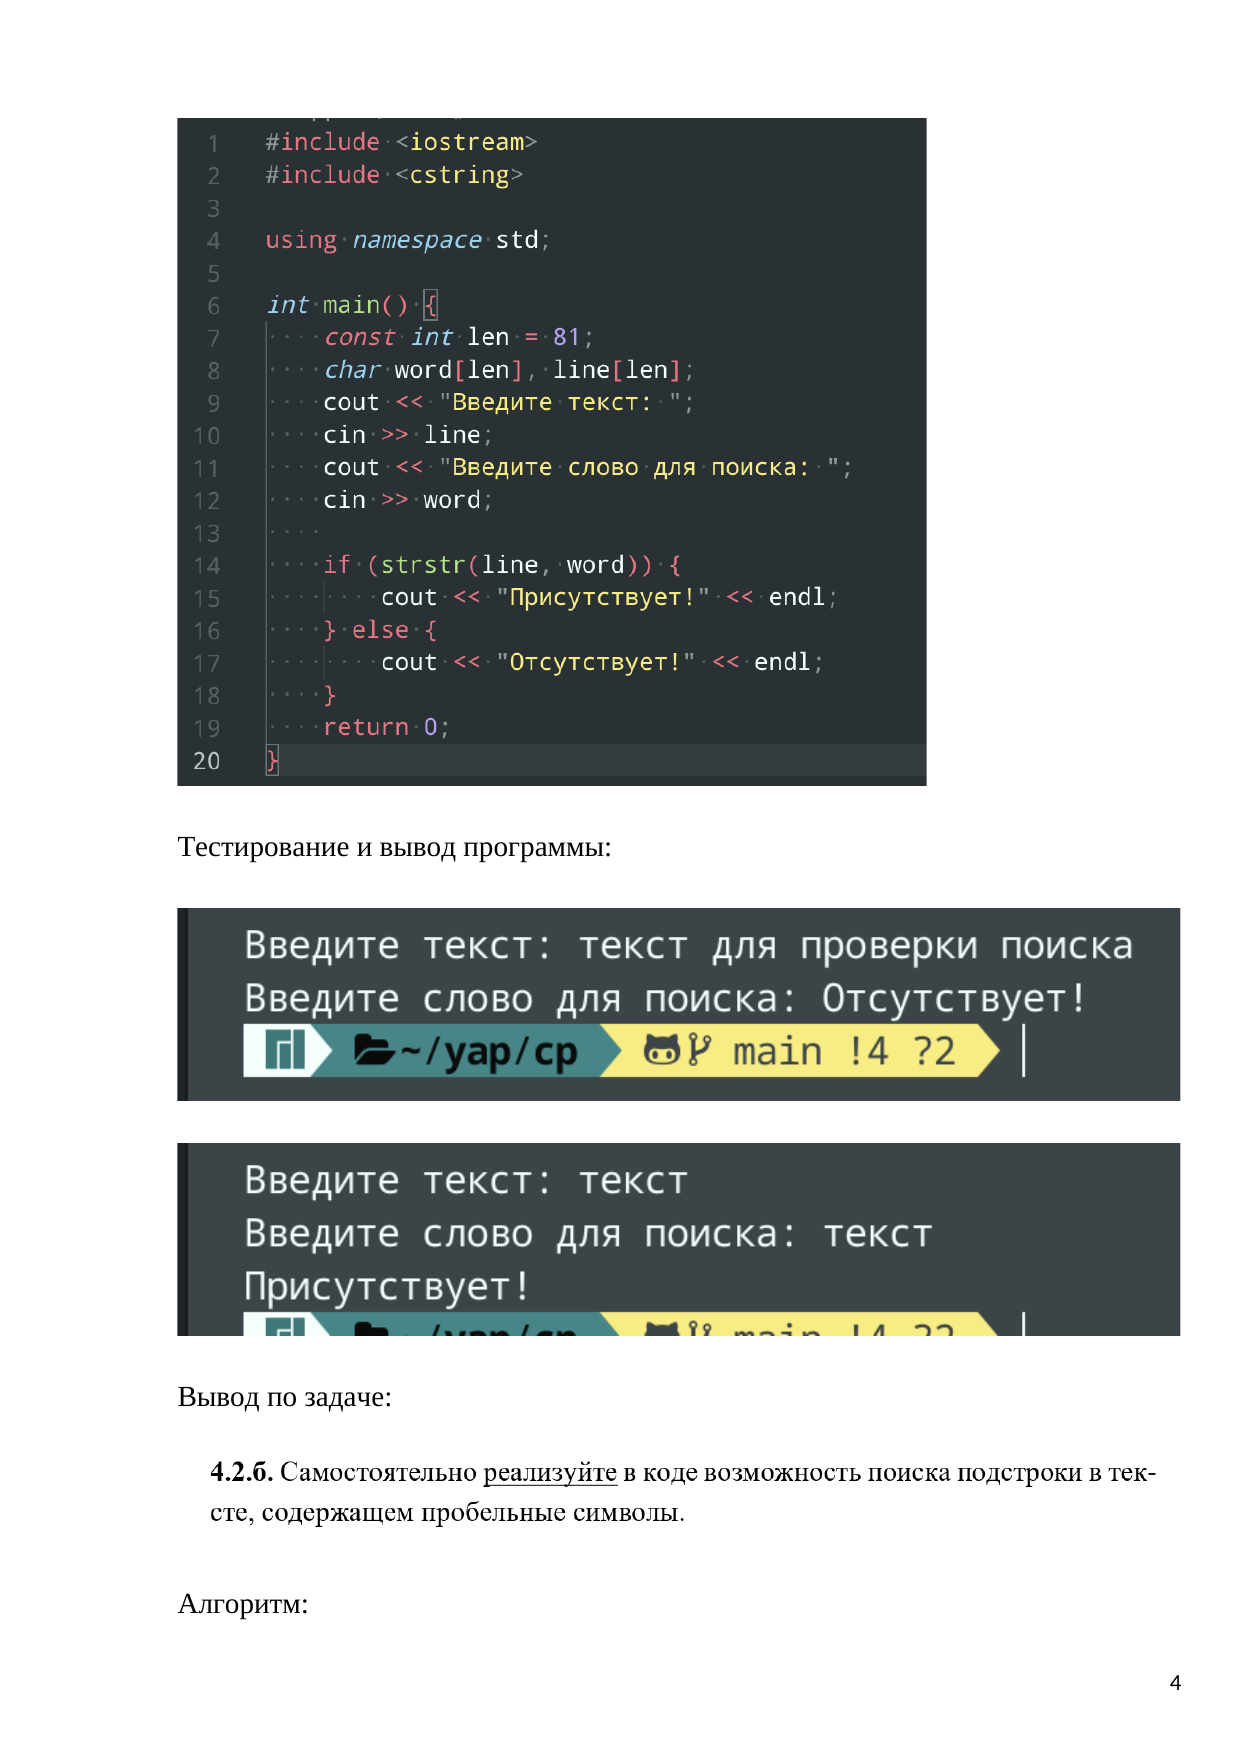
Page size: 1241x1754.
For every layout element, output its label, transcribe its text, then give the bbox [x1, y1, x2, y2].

picture [177, 908, 1181, 1101]
text Алгоритм: [177, 1586, 1181, 1619]
text Вывод по задаче: [177, 1379, 1181, 1413]
text Тестирование и вывод программы: [177, 829, 1181, 863]
picture [177, 1143, 1181, 1336]
picture [177, 118, 927, 786]
picture [177, 1458, 1181, 1543]
